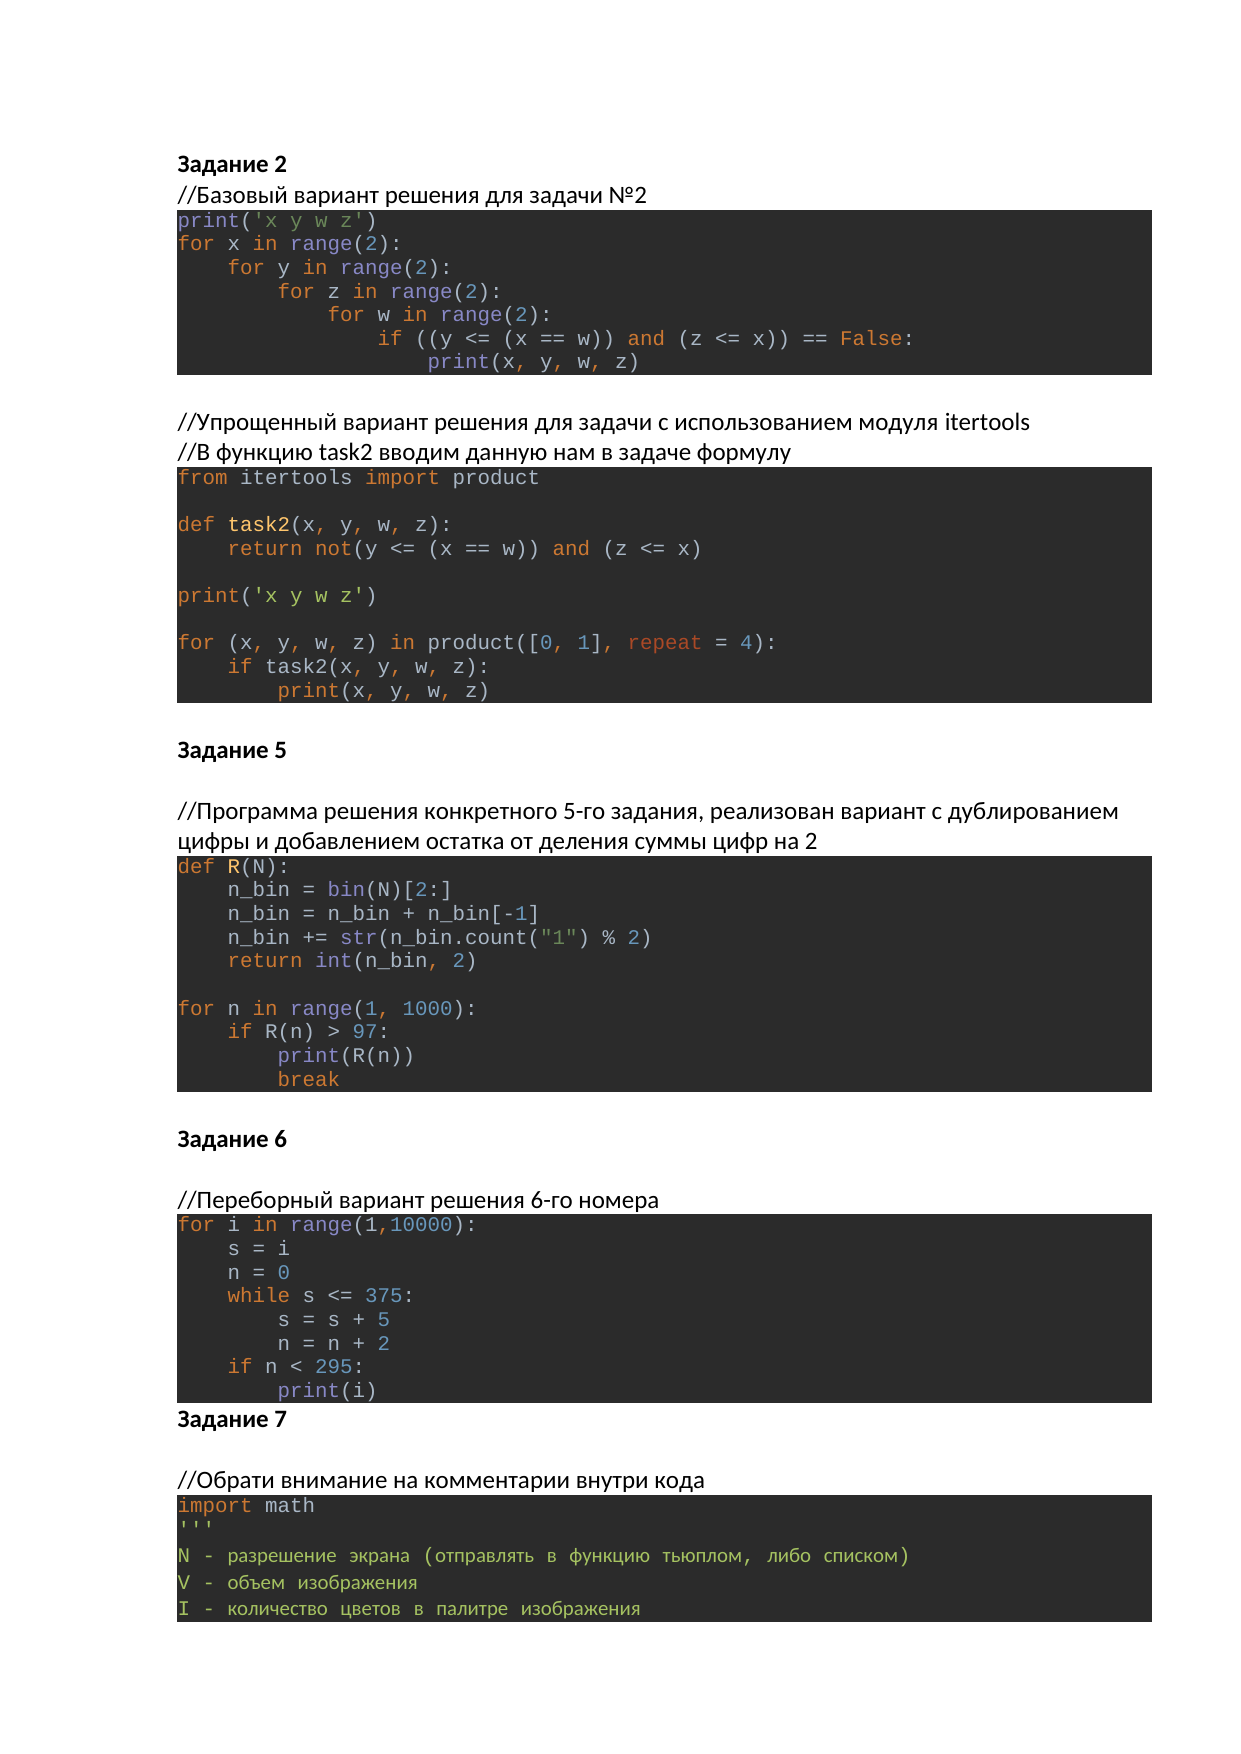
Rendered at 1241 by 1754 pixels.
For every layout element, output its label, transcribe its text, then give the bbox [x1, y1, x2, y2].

text //Базовый вариант решения для задачи №2 [177, 179, 1152, 210]
text Задание 5 [177, 734, 1152, 764]
text from itertools import product def task2(x, y, w, z): return not(y <= (x == w)) and (z <= x) print('x y w z') for (x, y, w, z) in product([0, 1], repeat = 4): if task2(x, y, w, z): print(x, y, w, z) [177, 467, 1152, 703]
text //Упрощенный вариант решения для задачи с использованием модуля itertools [177, 406, 1152, 436]
text Задание 6 [177, 1123, 1152, 1153]
text //Программа решения конкретного 5-го задания, реализован вариант с дублированием цифры и добавлением остатка от деления суммы цифр на 2 [177, 795, 1152, 856]
text Задание 2 [177, 149, 1152, 179]
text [177, 1495, 1152, 1622]
text //В функцию task2 вводим данную нам в задаче формулу [177, 436, 1152, 467]
text for i in range(1,10000): s = i n = 0 while s <= 375: s = s + 5 n = n + 2 if n < 295: print(i) [177, 1214, 1152, 1403]
text Задание 7 [177, 1403, 1152, 1434]
text def R(N): n_bin = bin(N)[2:] n_bin = n_bin + n_bin[-1] n_bin += str(n_bin.count("1") % 2) return int(n_bin, 2) for n in range(1, 1000): if R(n) > 97: print(R(n)) break [177, 856, 1152, 1092]
text //Обрати внимание на комментарии внутри кода [177, 1464, 1152, 1495]
text print('x y w z') for x in range(2): for y in range(2): for z in range(2): for w in range(2): if ((y <= (x == w)) and (z <= x)) == False: print(x, y, w, z) [177, 210, 1152, 375]
text //Переборный вариант решения 6-го номера [177, 1184, 1152, 1214]
